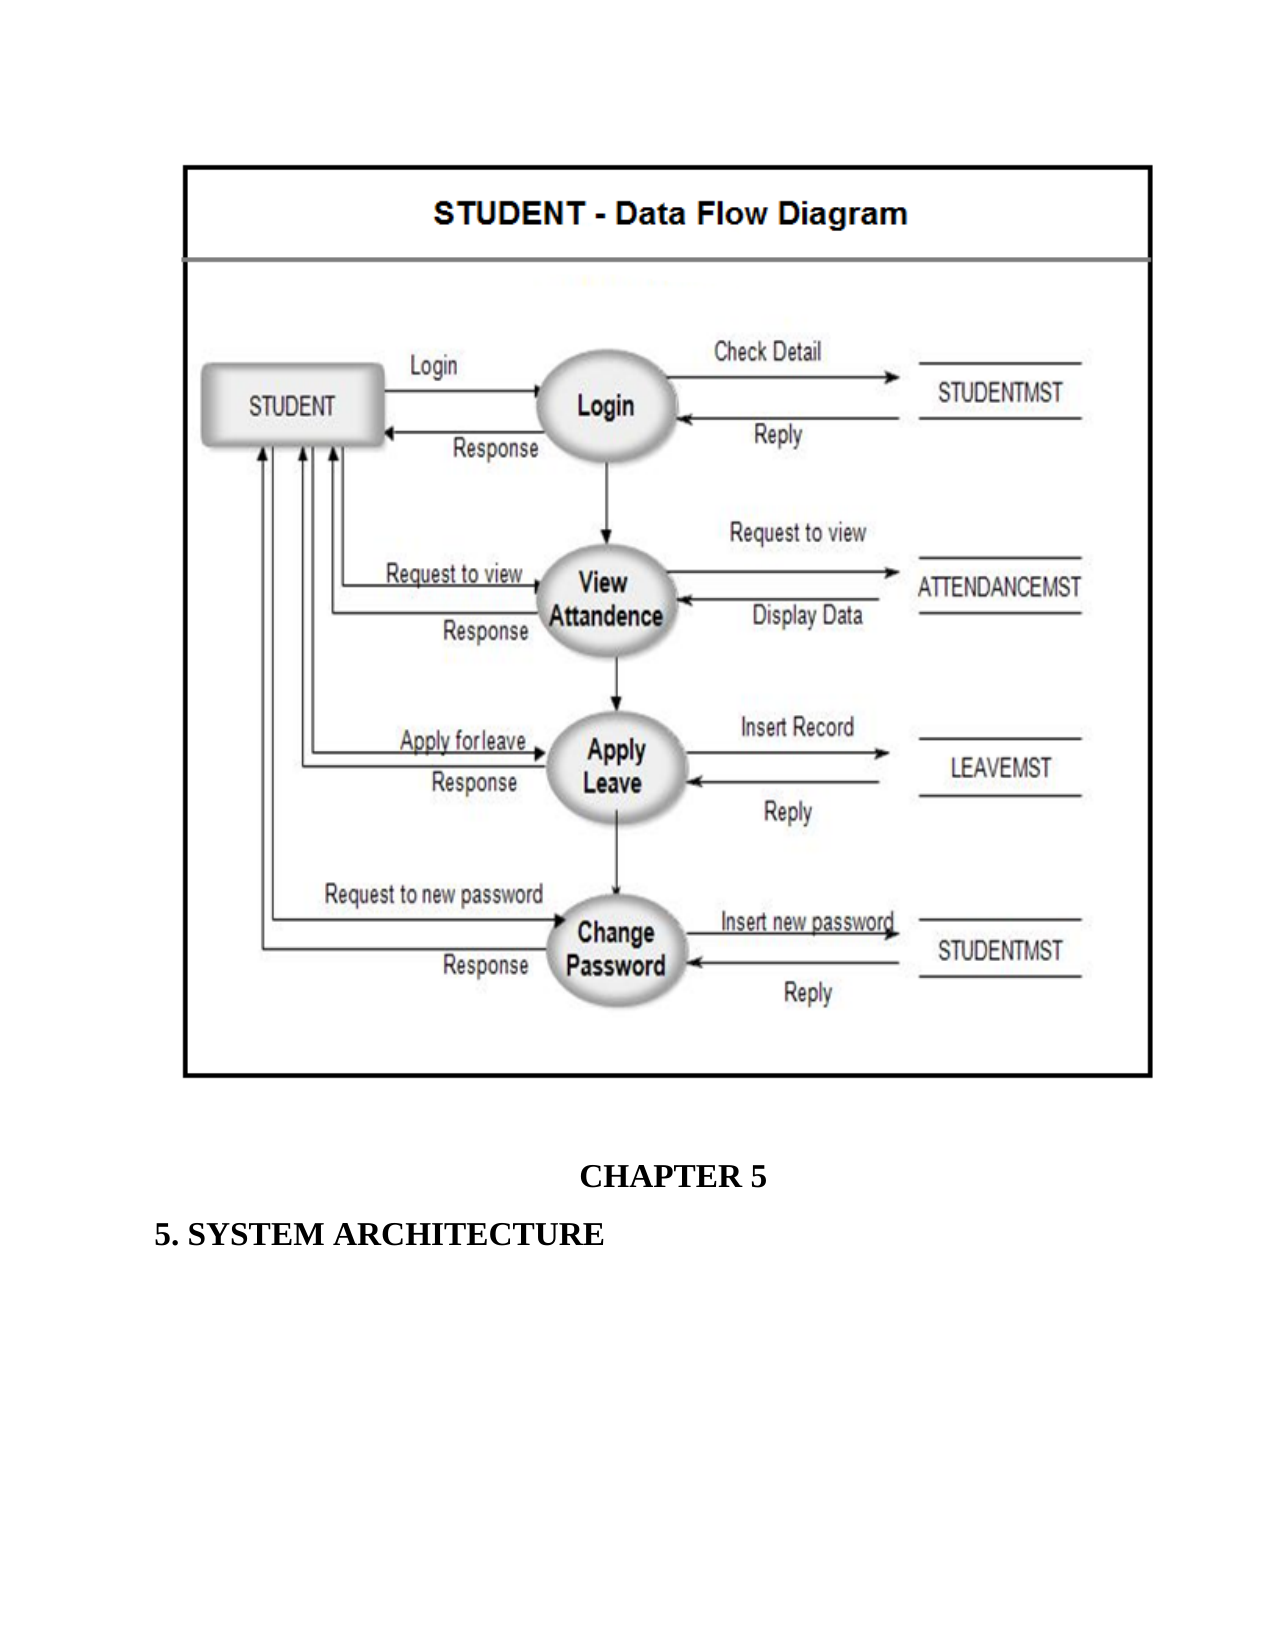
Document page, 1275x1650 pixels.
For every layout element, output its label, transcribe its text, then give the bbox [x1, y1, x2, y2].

text CHAPTER 5 [154, 1157, 1162, 1195]
text 5. SYSTEM ARCHITECTURE [154, 1214, 1162, 1252]
picture [177, 156, 1156, 1086]
